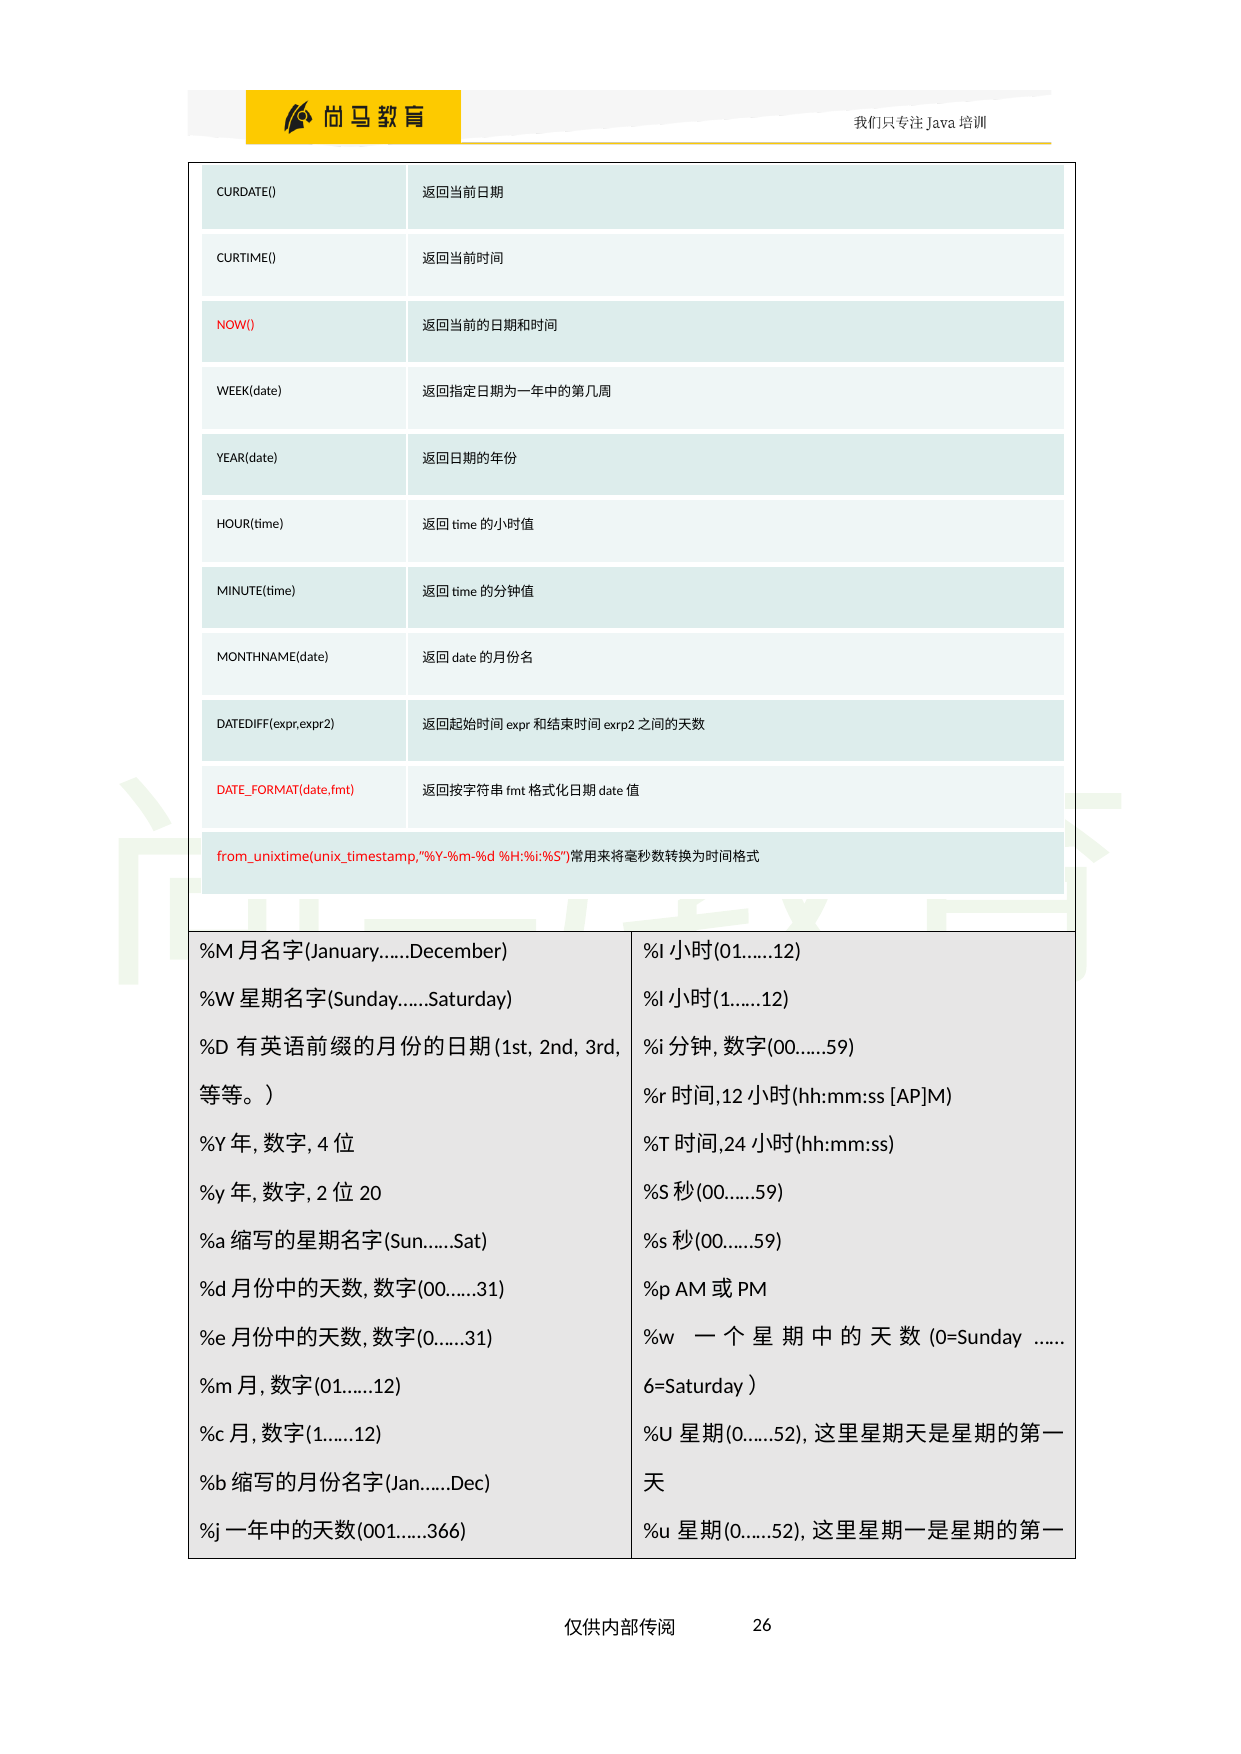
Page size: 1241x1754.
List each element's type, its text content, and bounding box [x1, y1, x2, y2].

picture [187, 90, 1052, 147]
table_header [189, 163, 1075, 931]
